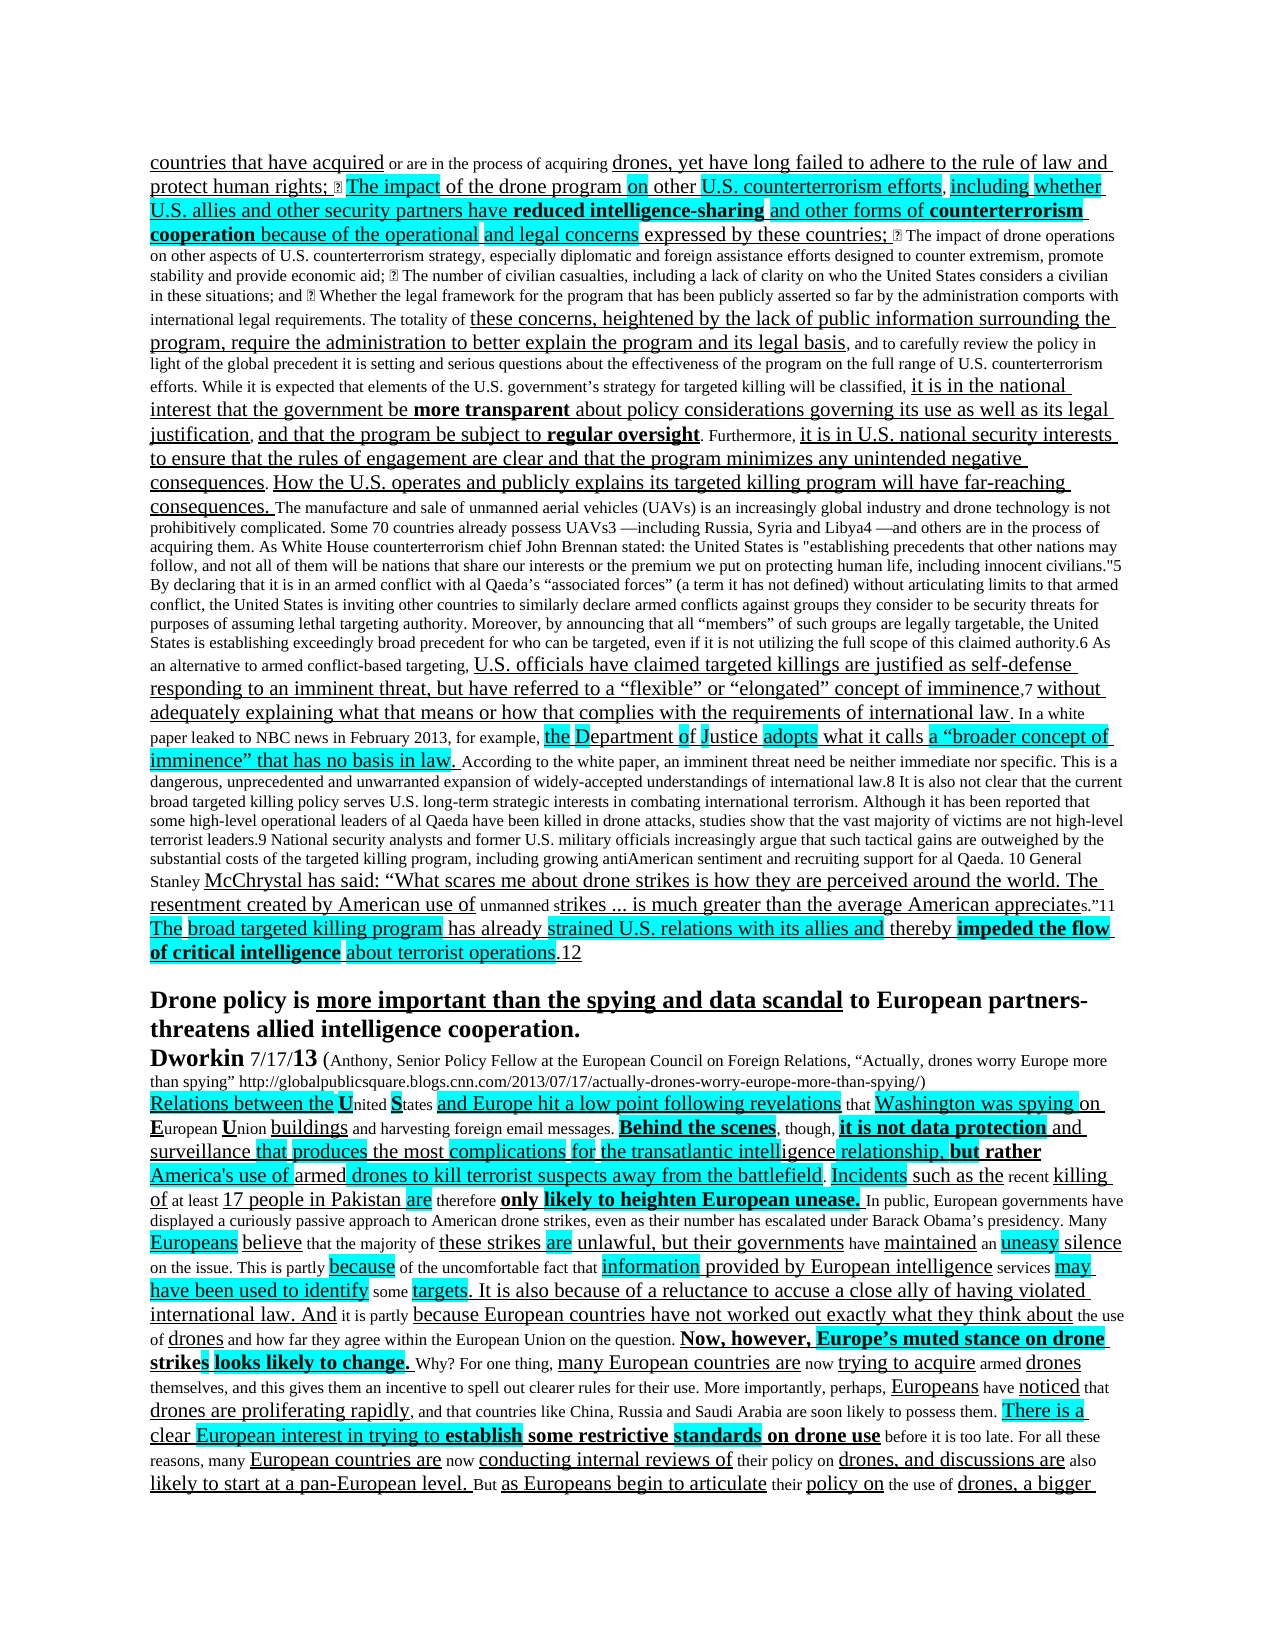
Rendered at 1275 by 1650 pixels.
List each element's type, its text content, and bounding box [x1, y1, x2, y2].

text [150, 150, 1125, 964]
text Dworkin 7/17/13 (Anthony, Senior Policy Fellow at the European Council on Foreign Relations, “Actually, drones worry Europe more than spying” http://globalpublicsquare.blogs.cnn.com/2013/07/17/actually-drones-worry-europe-more-than-spying/) [150, 1043, 1125, 1091]
subtitle Drone policy is more important than the spying and data scandal to European partners-threatens allied intelligence cooperation. [150, 985, 1125, 1043]
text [150, 1091, 1125, 1495]
